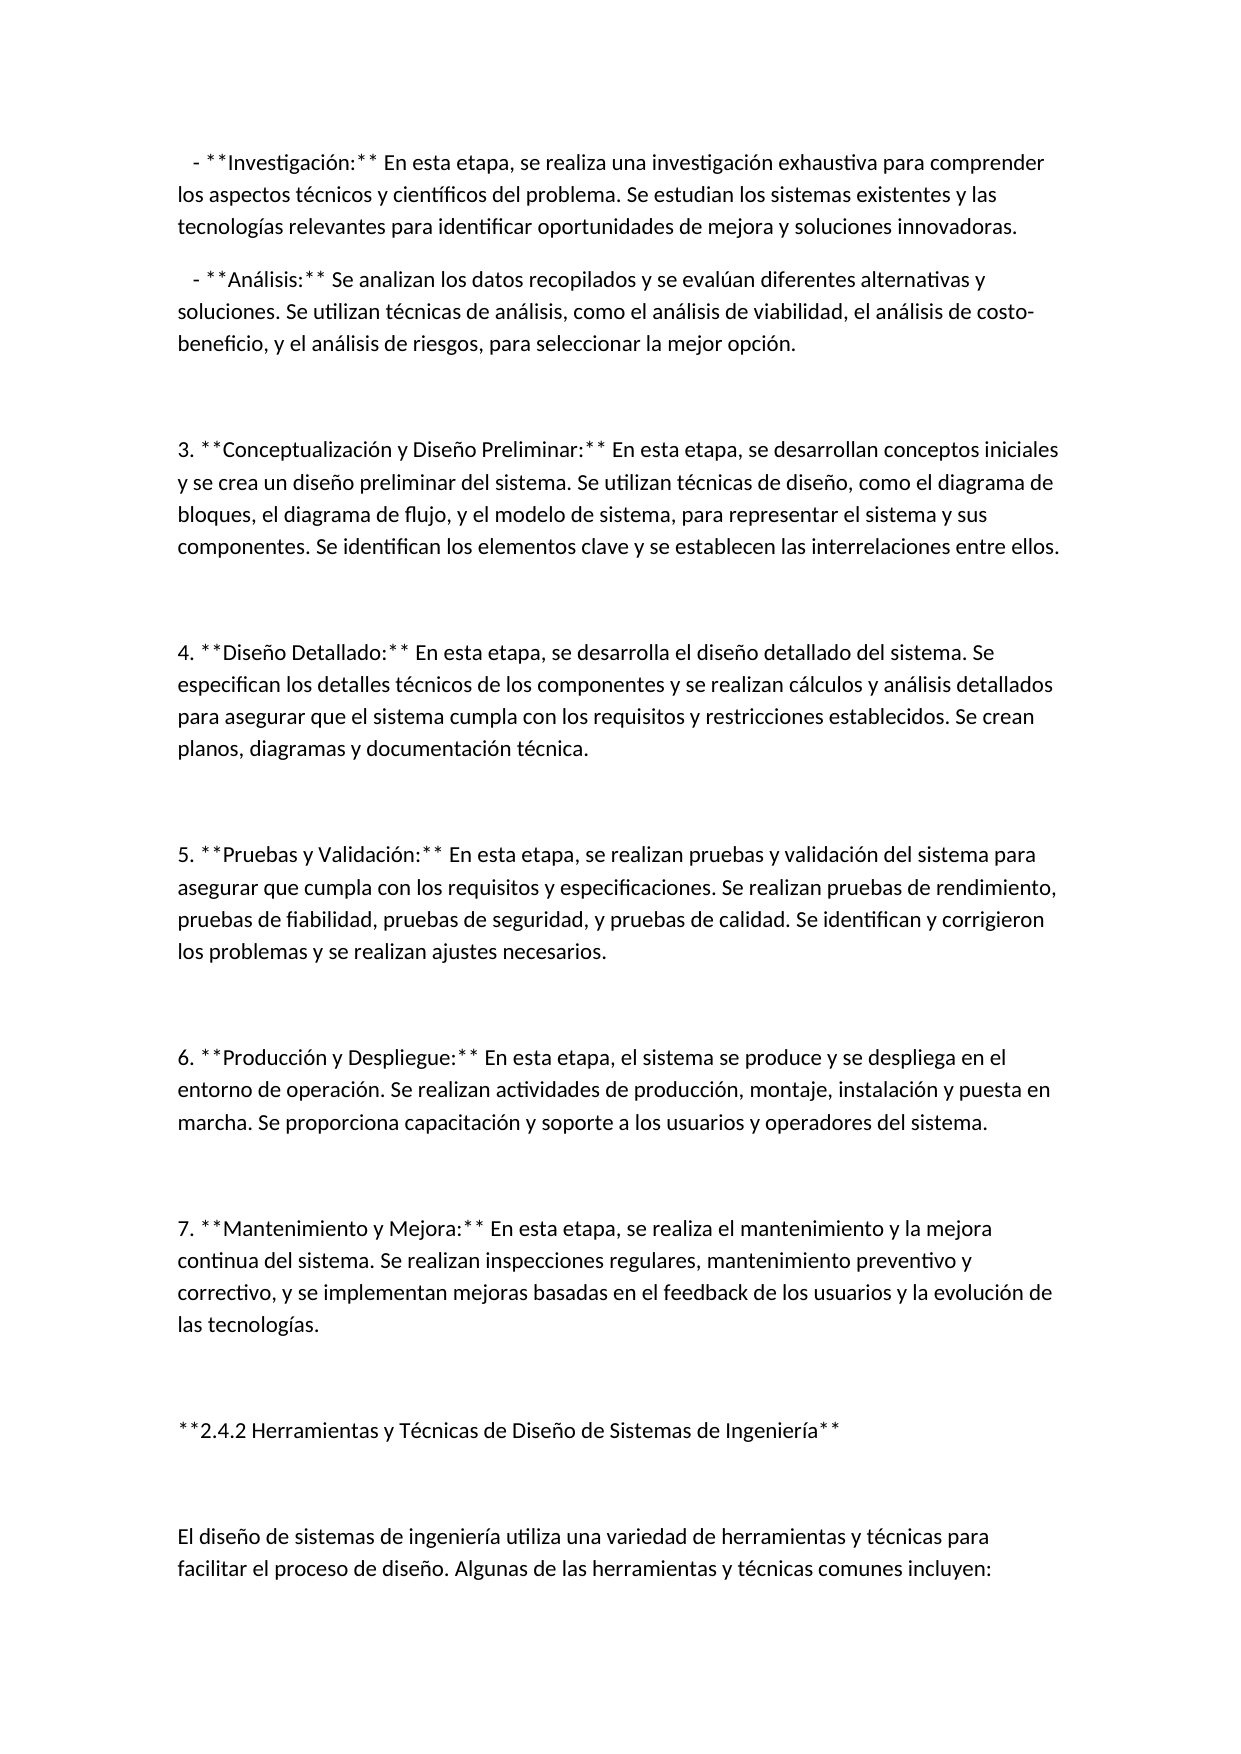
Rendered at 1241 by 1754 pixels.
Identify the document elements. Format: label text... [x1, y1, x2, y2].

text 4. **Diseño Detallado:** En esta etapa, se desarrolla el diseño detallado del sistema. Se especifican los detalles técnicos de los componentes y se realizan cálculos y análisis detallados para asegurar que el sistema cumpla con los requisitos y restricciones establecidos. Se crean planos, diagramas y documentación técnica. [177, 638, 1063, 763]
text - **Investigación:** En esta etapa, se realiza una investigación exhaustiva para comprender los aspectos técnicos y científicos del problema. Se estudian los sistemas existentes y las tecnologías relevantes para identificar oportunidades de mejora y soluciones innovadoras. [177, 148, 1063, 240]
text 5. **Pruebas y Validación:** En esta etapa, se realizan pruebas y validación del sistema para asegurar que cumpla con los requisitos y especificaciones. Se realizan pruebas de rendimiento, pruebas de fiabilidad, pruebas de seguridad, y pruebas de calidad. Se identifican y corrigieron los problemas y se realizan ajustes necesarios. [177, 841, 1063, 965]
text El diseño de sistemas de ingeniería utiliza una variedad de herramientas y técnicas para facilitar el proceso de diseño. Algunas de las herramientas y técnicas comunes incluyen: [177, 1522, 1063, 1582]
text 3. **Conceptualización y Diseño Preliminar:** En esta etapa, se desarrollan conceptos iniciales y se crea un diseño preliminar del sistema. Se utilizan técnicas de diseño, como el diagrama de bloques, el diagrama de flujo, y el modelo de sistema, para representar el sistema y sus componentes. Se identifican los elementos clave y se establecen las interrelaciones entre ellos. [177, 435, 1063, 560]
text 6. **Producción y Despliegue:** En esta etapa, el sistema se produce y se despliega en el entorno de operación. Se realizan actividades de producción, montaje, instalación y puesta en marcha. Se proporciona capacitación y soporte a los usuarios y operadores del sistema. [177, 1043, 1063, 1136]
text 7. **Mantenimiento y Mejora:** En esta etapa, se realiza el mantenimiento y la mejora continua del sistema. Se realizan inspecciones regulares, mantenimiento preventivo y correctivo, y se implementan mejoras basadas en el feedback de los usuarios y la evolución de las tecnologías. [177, 1214, 1063, 1338]
text - **Análisis:** Se analizan los datos recopilados y se evalúan diferentes alternativas y soluciones. Se utilizan técnicas de análisis, como el análisis de viabilidad, el análisis de costo-beneficio, y el análisis de riesgos, para seleccionar la mejor opción. [177, 265, 1063, 357]
text **2.4.2 Herramientas y Técnicas de Diseño de Sistemas de Ingeniería** [177, 1416, 1063, 1444]
